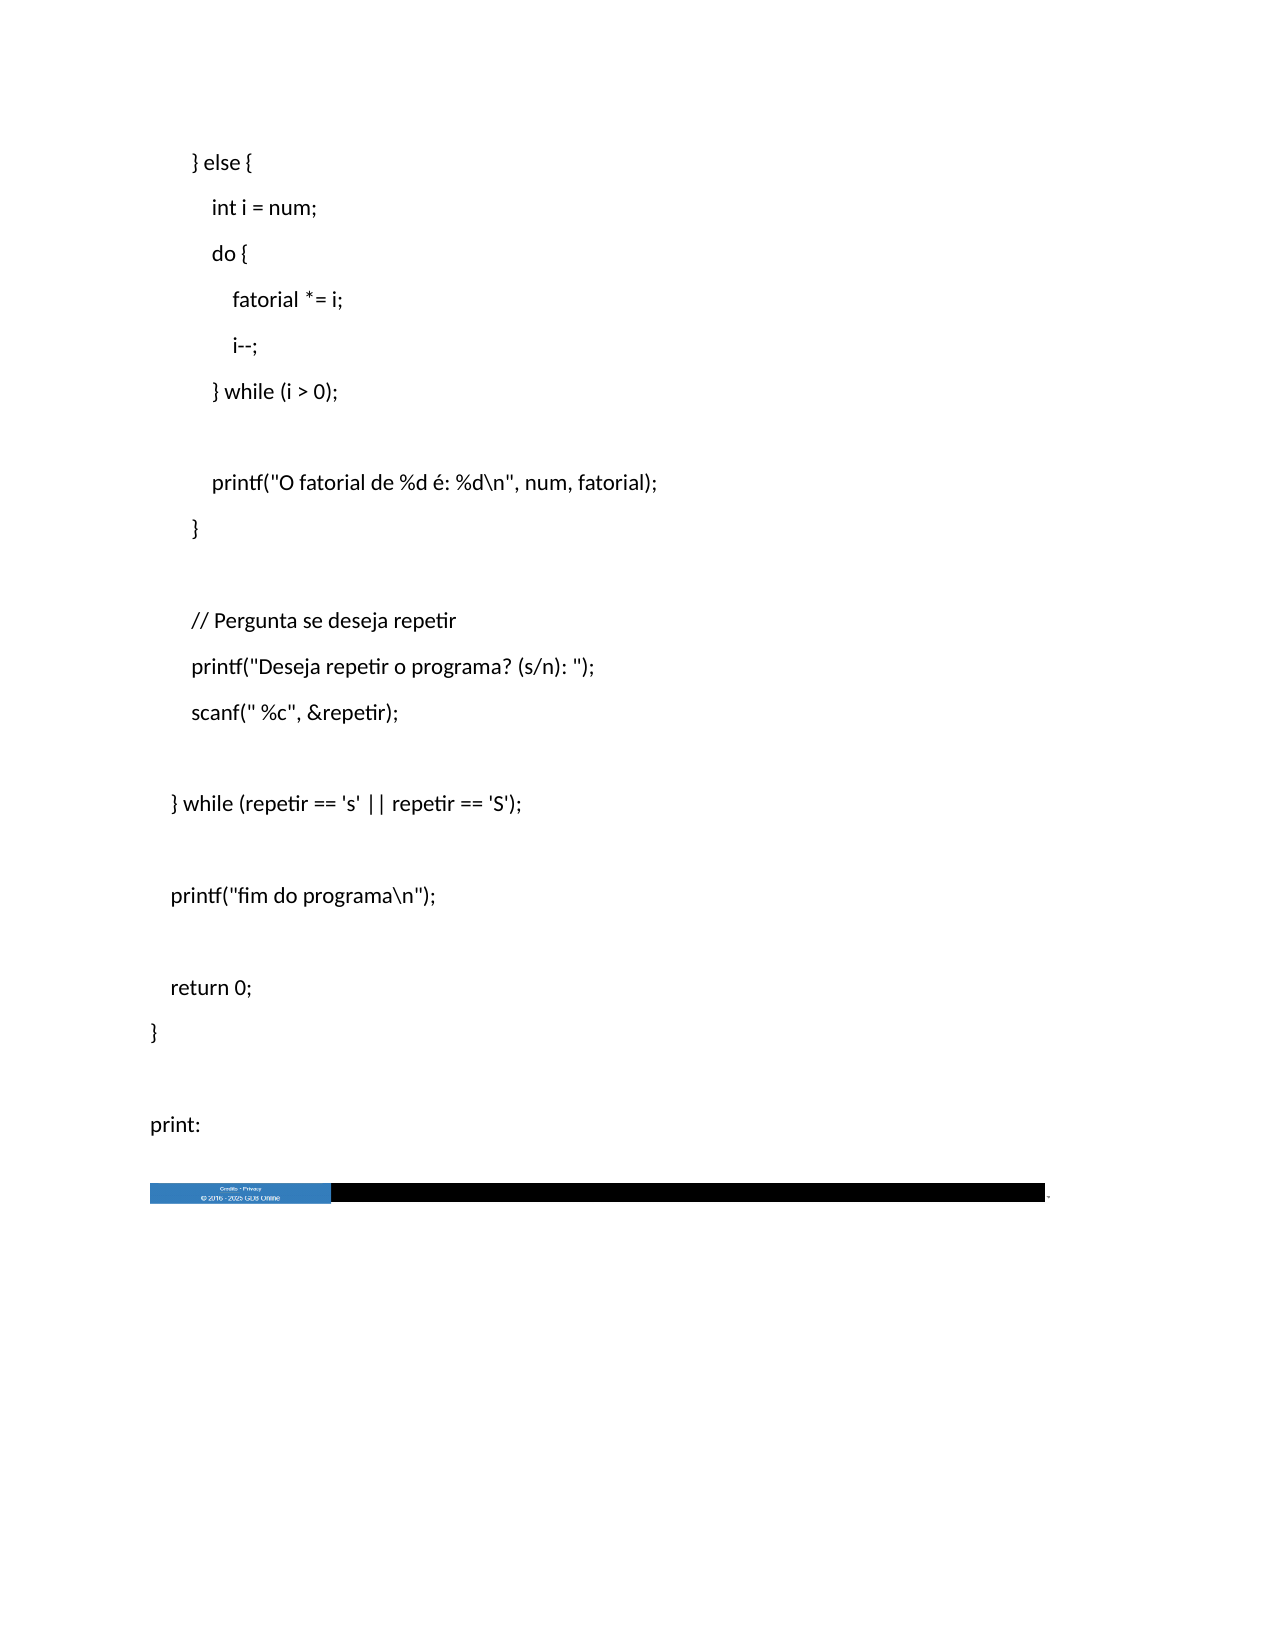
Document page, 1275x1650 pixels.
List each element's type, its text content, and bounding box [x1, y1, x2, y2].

text fatorial *= i; [150, 287, 1125, 312]
text scanf(" %c", &repetir); [150, 700, 1125, 725]
text } else { [150, 150, 1125, 175]
text } while (i > 0); [150, 379, 1125, 404]
text i--; [150, 333, 1125, 358]
text print: [150, 1112, 1125, 1137]
text printf("Deseja repetir o programa? (s/n): "); [150, 654, 1125, 679]
text int i = num; [150, 196, 1125, 221]
text } [150, 517, 1125, 542]
text do { [150, 242, 1125, 267]
text printf("fim do programa\n"); [150, 883, 1125, 908]
text // Pergunta se deseja repetir [150, 608, 1125, 633]
text printf("O fatorial de %d é: %d\n", num, fatorial); [150, 471, 1125, 496]
text } while (repetir == 's' || repetir == 'S'); [150, 792, 1125, 817]
text return 0; [150, 975, 1125, 1000]
text } [150, 1021, 1125, 1046]
